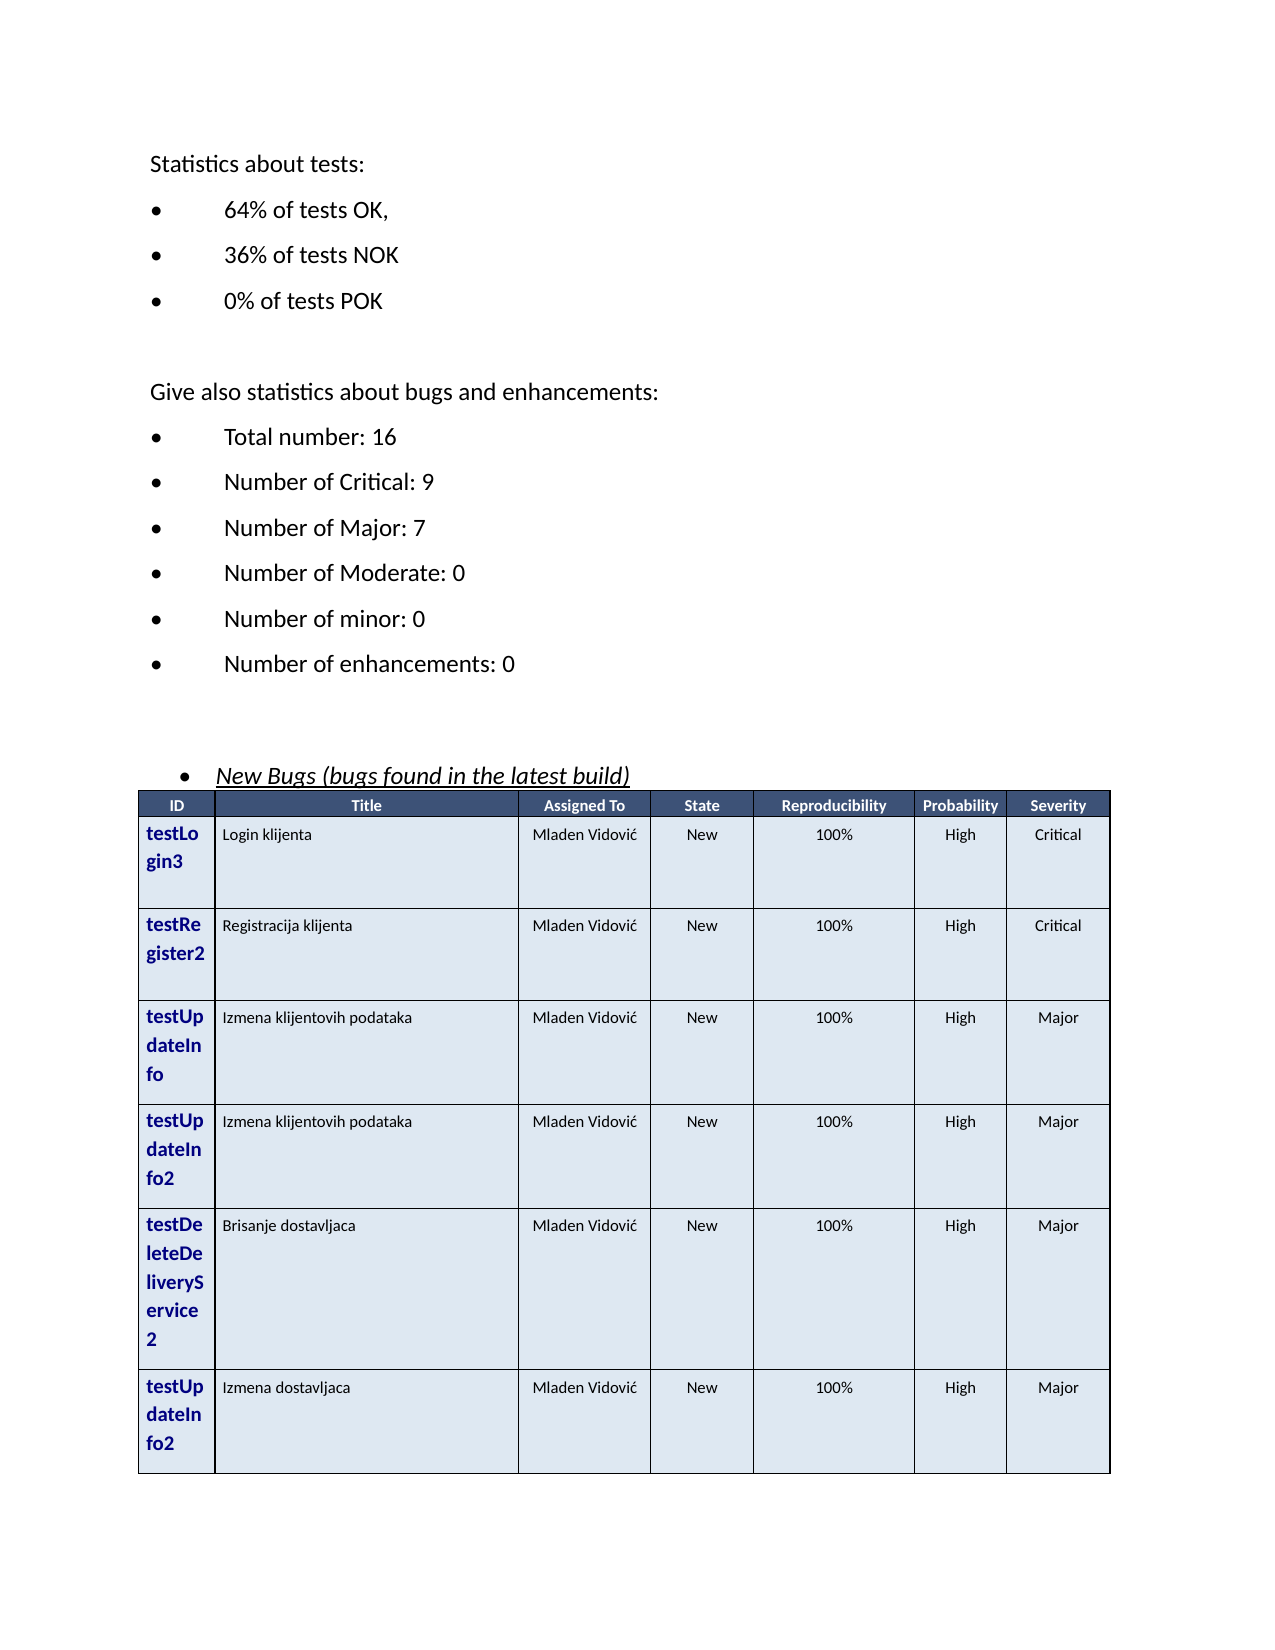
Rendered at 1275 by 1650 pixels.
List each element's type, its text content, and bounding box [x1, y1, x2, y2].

text • Number of enhancements: 0 [150, 649, 1125, 678]
text • 36% of tests NOK [150, 241, 1125, 269]
text Statistics about tests: [150, 150, 1125, 179]
text • Number of Major: 7 [150, 513, 1125, 542]
table_cell testUpdateInfo2 [139, 1370, 214, 1473]
table_cell New [651, 1105, 753, 1208]
table_cell Mladen Vidović [519, 1105, 650, 1208]
table_cell Critical [1007, 817, 1109, 908]
table_cell testUpdateInfo [139, 1001, 214, 1104]
table_header Assigned To [519, 791, 650, 816]
table_cell New [651, 1370, 753, 1473]
text • Number of Critical: 9 [150, 468, 1125, 497]
table_cell New [651, 817, 753, 908]
table_cell High [915, 817, 1006, 908]
table_header Severity [1007, 791, 1109, 816]
table_cell High [915, 1001, 1006, 1104]
table_cell Mladen Vidović [519, 817, 650, 908]
table_cell testDeleteDeliveryService2 [139, 1209, 214, 1369]
table_header State [651, 791, 753, 816]
table_cell Major [1007, 1001, 1109, 1104]
table_cell Brisanje dostavljaca [216, 1209, 518, 1369]
table_header ID [139, 791, 214, 816]
table_cell Major [1007, 1370, 1109, 1473]
table_cell 100% [754, 1105, 914, 1208]
text • 64% of tests OK, [150, 195, 1125, 224]
table_cell Mladen Vidović [519, 909, 650, 1000]
table_header Reproducibility [754, 791, 914, 816]
table_cell New [651, 1001, 753, 1104]
table_cell testLogin3 [139, 817, 214, 908]
table_cell 100% [754, 817, 914, 908]
table_cell Major [1007, 1209, 1109, 1369]
table_cell Login klijenta [216, 817, 518, 908]
table_cell Izmena klijentovih podataka [216, 1001, 518, 1104]
table_cell New [651, 1209, 753, 1369]
table_header Probability [915, 791, 1006, 816]
table_cell 100% [754, 909, 914, 1000]
text • Number of minor: 0 [150, 604, 1125, 633]
table_cell Izmena klijentovih podataka [216, 1105, 518, 1208]
list New Bugs (bugs found in the latest build) [178, 761, 1125, 790]
table_cell Registracija klijenta [216, 909, 518, 1000]
table_cell testRegister2 [139, 909, 214, 1000]
table_cell High [915, 1209, 1006, 1369]
table_cell High [915, 1370, 1006, 1473]
table_cell 100% [754, 1001, 914, 1104]
table_cell High [915, 909, 1006, 1000]
table_cell New [651, 909, 753, 1000]
table_cell Mladen Vidović [519, 1209, 650, 1369]
table_cell Mladen Vidović [519, 1001, 650, 1104]
table_cell Izmena dostavljaca [216, 1370, 518, 1473]
table_cell 100% [754, 1209, 914, 1369]
table_cell High [915, 1105, 1006, 1208]
text • Number of Moderate: 0 [150, 559, 1125, 587]
table_cell 100% [754, 1370, 914, 1473]
table_cell Critical [1007, 909, 1109, 1000]
text • 0% of tests POK [150, 286, 1125, 315]
table_cell Major [1007, 1105, 1109, 1208]
text Give also statistics about bugs and enhancements: [150, 377, 1125, 406]
text • Total number: 16 [150, 422, 1125, 451]
table_cell Mladen Vidović [519, 1370, 650, 1473]
table_header Title [216, 791, 518, 816]
table_cell testUpdateInfo2 [139, 1105, 214, 1208]
